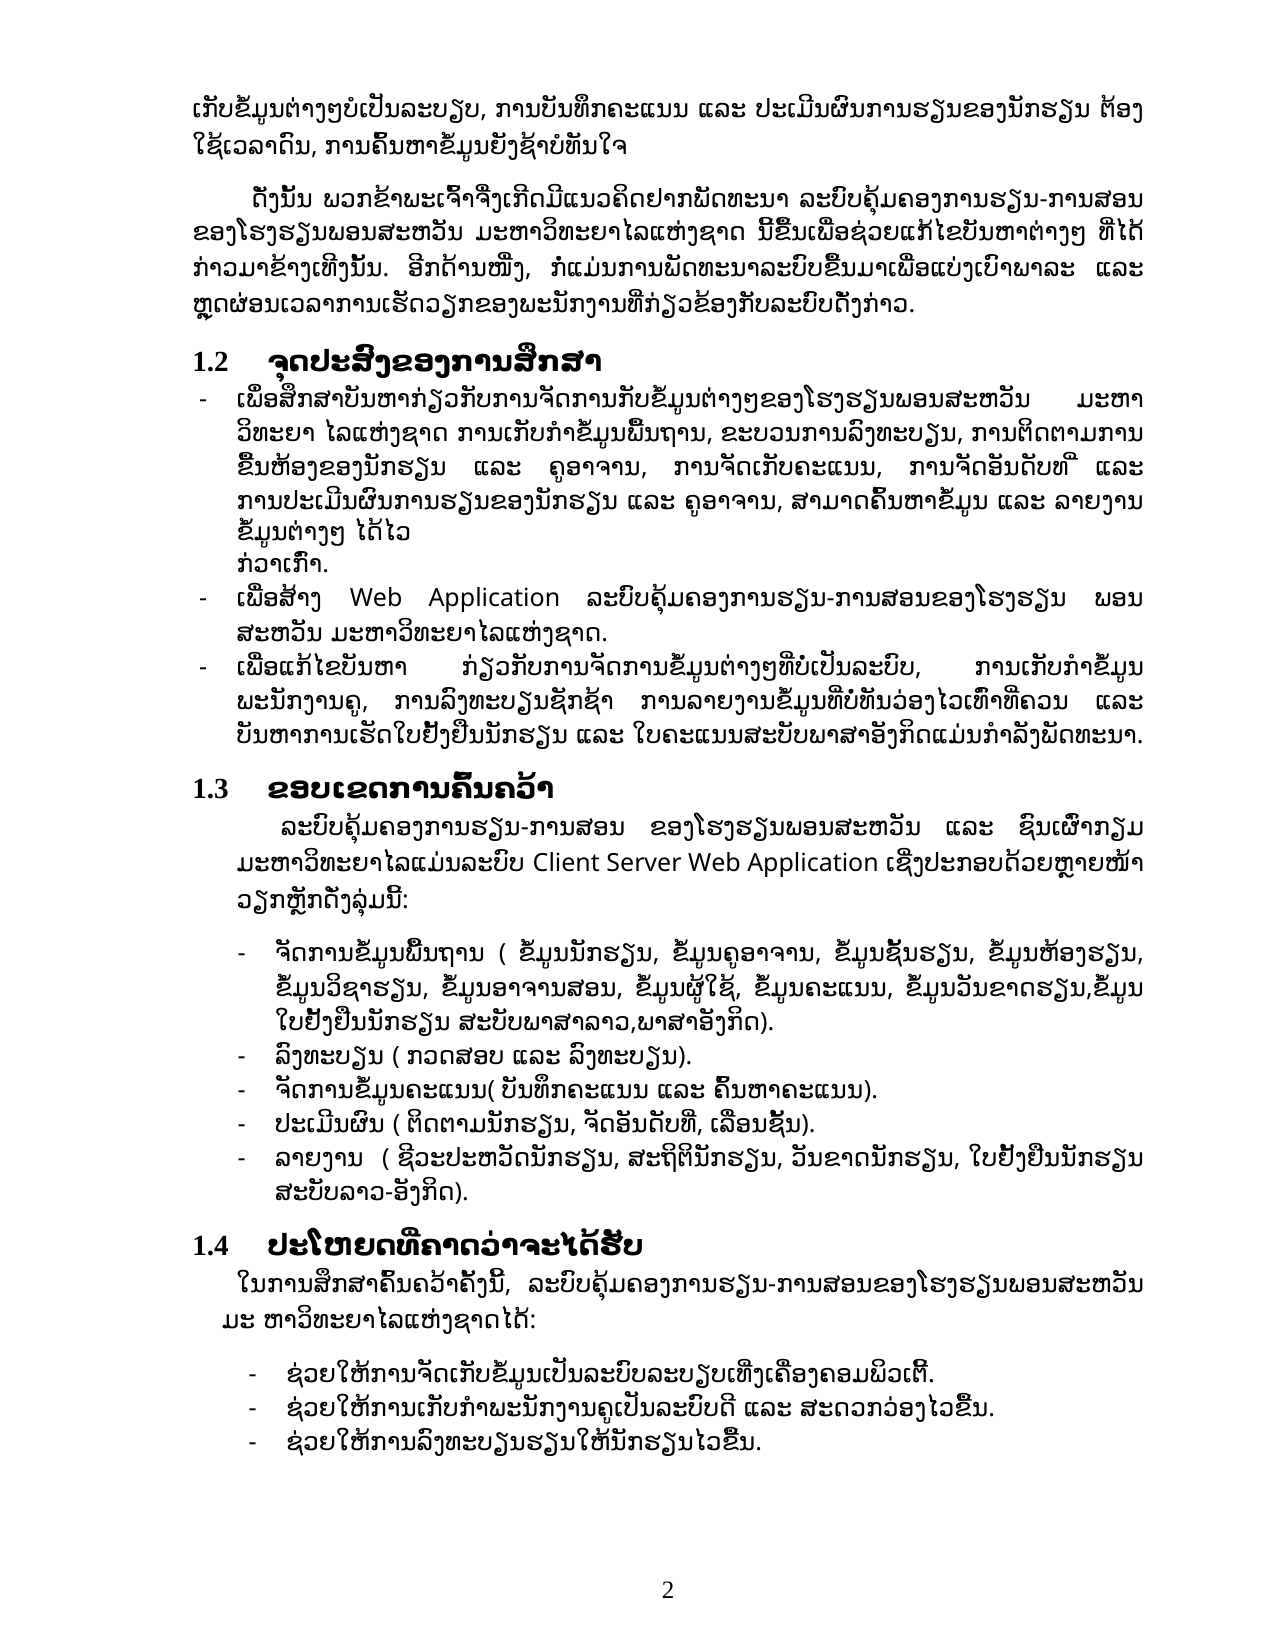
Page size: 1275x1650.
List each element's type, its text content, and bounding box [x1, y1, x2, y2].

list ຊ່ວຍໃຫ້ການຈັດເກັບຂໍ້ມູນເປັນລະບົບລະບຽບເທີ່ງເຄື່ອງຄອມພິວເຕີ້. [248, 1356, 1144, 1389]
list ເພື່ອແກ້ໄຂບັນຫາ ກ່ຽວກັບການຈັດການຂໍ້ມູນຕ່າງໆທີ່ບໍ່ເປັນລະບົບ, ການເກັບກໍາຂໍ້ມູນພະນັກງານຄູ, ການລົງທະບຽນຊັກຊ້າ ການລາຍງານຂໍ້ມູນທີ່ບໍ່ທັນວ່ອງໄວເທົ່າທີ່ຄວນ ແລະ ບັນຫາການເຮັດໃບຢັ້ງຢືນນັກຮຽນ ແລະ ໃບຄະແນນສະບັບພາສາອັງກິດແມ່ນກຳລັງພັດທະນາ. [199, 648, 1144, 750]
list ຈັດການຂໍ້ມູນພື້ນຖານ ( ຂໍ້ມູນນັກຮຽນ, ຂໍ້ມູນຄູອາຈານ, ຂໍ້ມູນຊັ້ນຮຽນ, ຂໍ້ມູນຫ້ອງຮຽນ, ຂໍ້ມູນວິຊາຮຽນ, ຂໍ້ມູນອາຈານສອນ, ຂໍ້ມູນຜູ້ໃຊ້, ຂໍ້ມູນຄະແນນ, ຂໍ້ມູນວັນຂາດຮຽນ,ຂໍ້ມູນໃບຢັ້ງຢືນນັກຮຽນ ສະບັບພາສາລາວ,ພາສາອັງກິດ). [237, 935, 1144, 1037]
text ໃນການສຶກສາຄົ້ນຄວ້າຄັ້ງນີ້, ລະບົບຄຸ້ມຄອງການຮຽນ-ການສອນຂອງໂຮງຮຽນພອນ​ສະຫວັນມະ ຫາວິທະຍາໄລແຫ່ງຊາດໄດ້: [222, 1265, 1144, 1336]
list ກ່ວາເກົ່າ. [236, 546, 1144, 580]
list ເພື່ອສ້າງ Web Application ລະບົບຄຸ້ມຄອງການຮຽນ-ການສອນຂອງໂຮງຮຽນ ພອນ​ສະຫວັນ ມະຫາວິທະຍາໄລແຫ່ງຊາດ. [199, 580, 1144, 648]
list ລາຍງານ ( ຊີວະປະຫວັດນັກຮຽນ, ສະຖິຕິນັກຮຽນ, ວັນຂາດນັກຮຽນ, ໃບຢັ້ງຢືນນັກຮຽນສະບັບລາວ-ອັງກິດ). [237, 1139, 1144, 1208]
text ລະບົບຄຸ້ມຄອງການຮຽນ-ການສອນ ຂອງໂຮງຮຽນພອນສະຫວັນ ແລະ ຊົນເຜົ່າກຽມມະຫາວິທະຍາໄລແມ່ນລະບົບ Client Server Web Application ເຊີ່ງປະກອບດ້ວຍຫຼາຍໜ້າວຽກຫຼັກດັ່ງລຸ່ມນີ້: [236, 808, 1144, 916]
subtitle ປະໂຫຍດທີ່ຄາດວ່າຈະໄດ້ຮັບ [192, 1228, 1144, 1263]
list ລົງທະບຽນ ( ກວດສອບ ແລະ ລົງທະບຽນ). [237, 1037, 1144, 1071]
subtitle ຈຸດປະສົງຂອງການສຶກສາ [192, 344, 1144, 378]
list ຊ່ວຍໃຫ້ການລົງທະບຽນຮຽນໃຫ້ນັກຮຽນໄວຂື້ນ. [248, 1424, 1144, 1458]
text ດັ່ງນັ້ນ ພວກຂ້າພະເຈົ້າຈື່ງເກີດມີແນວຄິດຢາກພັດທະນາ ລະບົບຄຸ້ມຄອງການຮຽນ-ການສອນຂອງໂຮງຮຽນພອນ​ສະຫວັນ ມະຫາວິທະຍາໄລແຫ່ງຊາດ ນີ້ຂື້ນເພື່ອຊ່ວຍແກ້ໄຂບັນຫາຕ່າງໆ ທີ່ໄດ້ກ່າວມາຂ້າງເທີງນັ້ນ. ອີກດ້ານໜື່ງ, ກໍ່ແມ່ນການພັດທະນາລະບົບຂື້ນມາເພື່ອແບ່ງເບົາພາລະ ແລະ ຫຼຸດຜ່ອນເວລາການເຮັດວຽກຂອງພະນັກງານທີ່ກ່ຽວຂ້ອງກັບລະບົບດັ່ງກ່າວ. [192, 181, 1144, 320]
list ປະເມີນຜົນ ( ຕິດຕາມນັກຮຽນ, ຈັດອັນດັບທີ່, ເລື່ອນຊັ້ນ). [237, 1105, 1144, 1139]
list ຊ່ວຍໃຫ້ການເກັບກຳພະນັກງານຄູເປັນລະບົບດີ ແລະ ສະດວກວ່ອງໄວຂື້ນ. [248, 1389, 1144, 1424]
list ຈັດການຂໍ້ມູນຄະແນນ( ບັນທຶກຄະແນນ ແລະ ຄົ້ນຫາຄະແນນ). [237, 1071, 1144, 1105]
list ເພຶ່ອສຶກສາບັນຫາກ່ຽວກັບການຈັດການກັບຂໍ້ມູນຕ່າງໆຂອງໂຮງຮຽນພອນ​ສະຫວັນ ມະຫາວິທະຍາ ໄລແຫ່ງຊາດ ການເກັບກຳຂໍ້ມູນພື້ນຖານ, ຂະບວນການລົງທະບຽນ, ການຕິດຕາມການຂື້ນຫ້ອງຂອງນັກຮຽນ ແລະ ຄູອາຈານ, ການຈັດເກັບຄະແນນ, ການຈັດອັນດັບທີ່ ແລະ ການປະເມີນຜົນການຮຽນຂອງນັກຮຽນ ແລະ ຄູອາຈານ, ສາມາດຄົ້ນຫາຂໍ້ມູນ ແລະ ລາຍງານຂໍ້ມູນຕ່າງໆ ໄດ້ໄວ [199, 381, 1144, 546]
subtitle ຂອບເຂດການຄົ້ນຄວ້າ [192, 771, 1144, 805]
